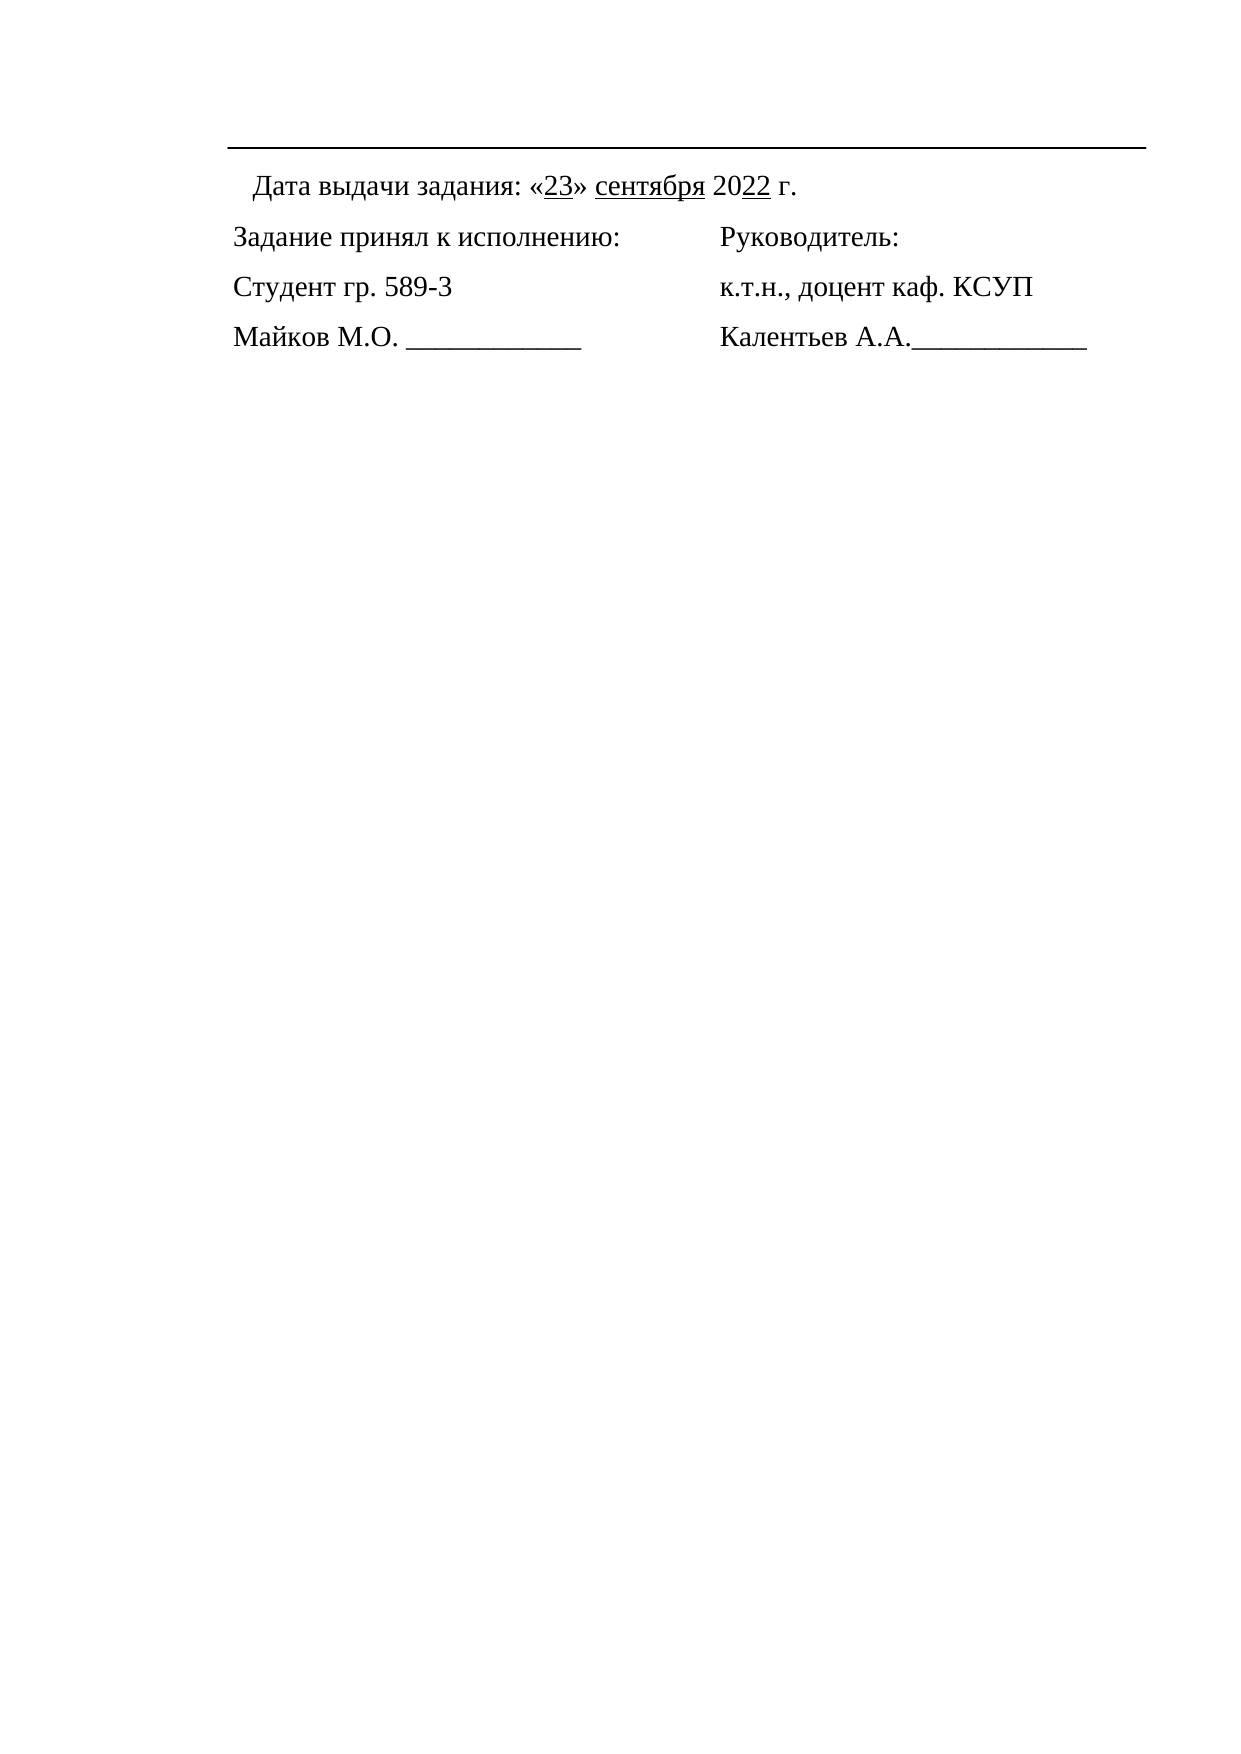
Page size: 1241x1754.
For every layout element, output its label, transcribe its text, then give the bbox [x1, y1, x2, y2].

text Дата выдачи задания: «23» сентября 2022 г. [252, 168, 1152, 202]
table_header Задание принял к исполнению: Студент гр. 589-3 Майков М.О. ____________ [177, 219, 664, 369]
text _______________________________________________________________ [177, 118, 1152, 152]
table_header Руководитель: к.т.н., доцент каф. КСУП Калентьев А.А.____________ [664, 219, 1151, 369]
